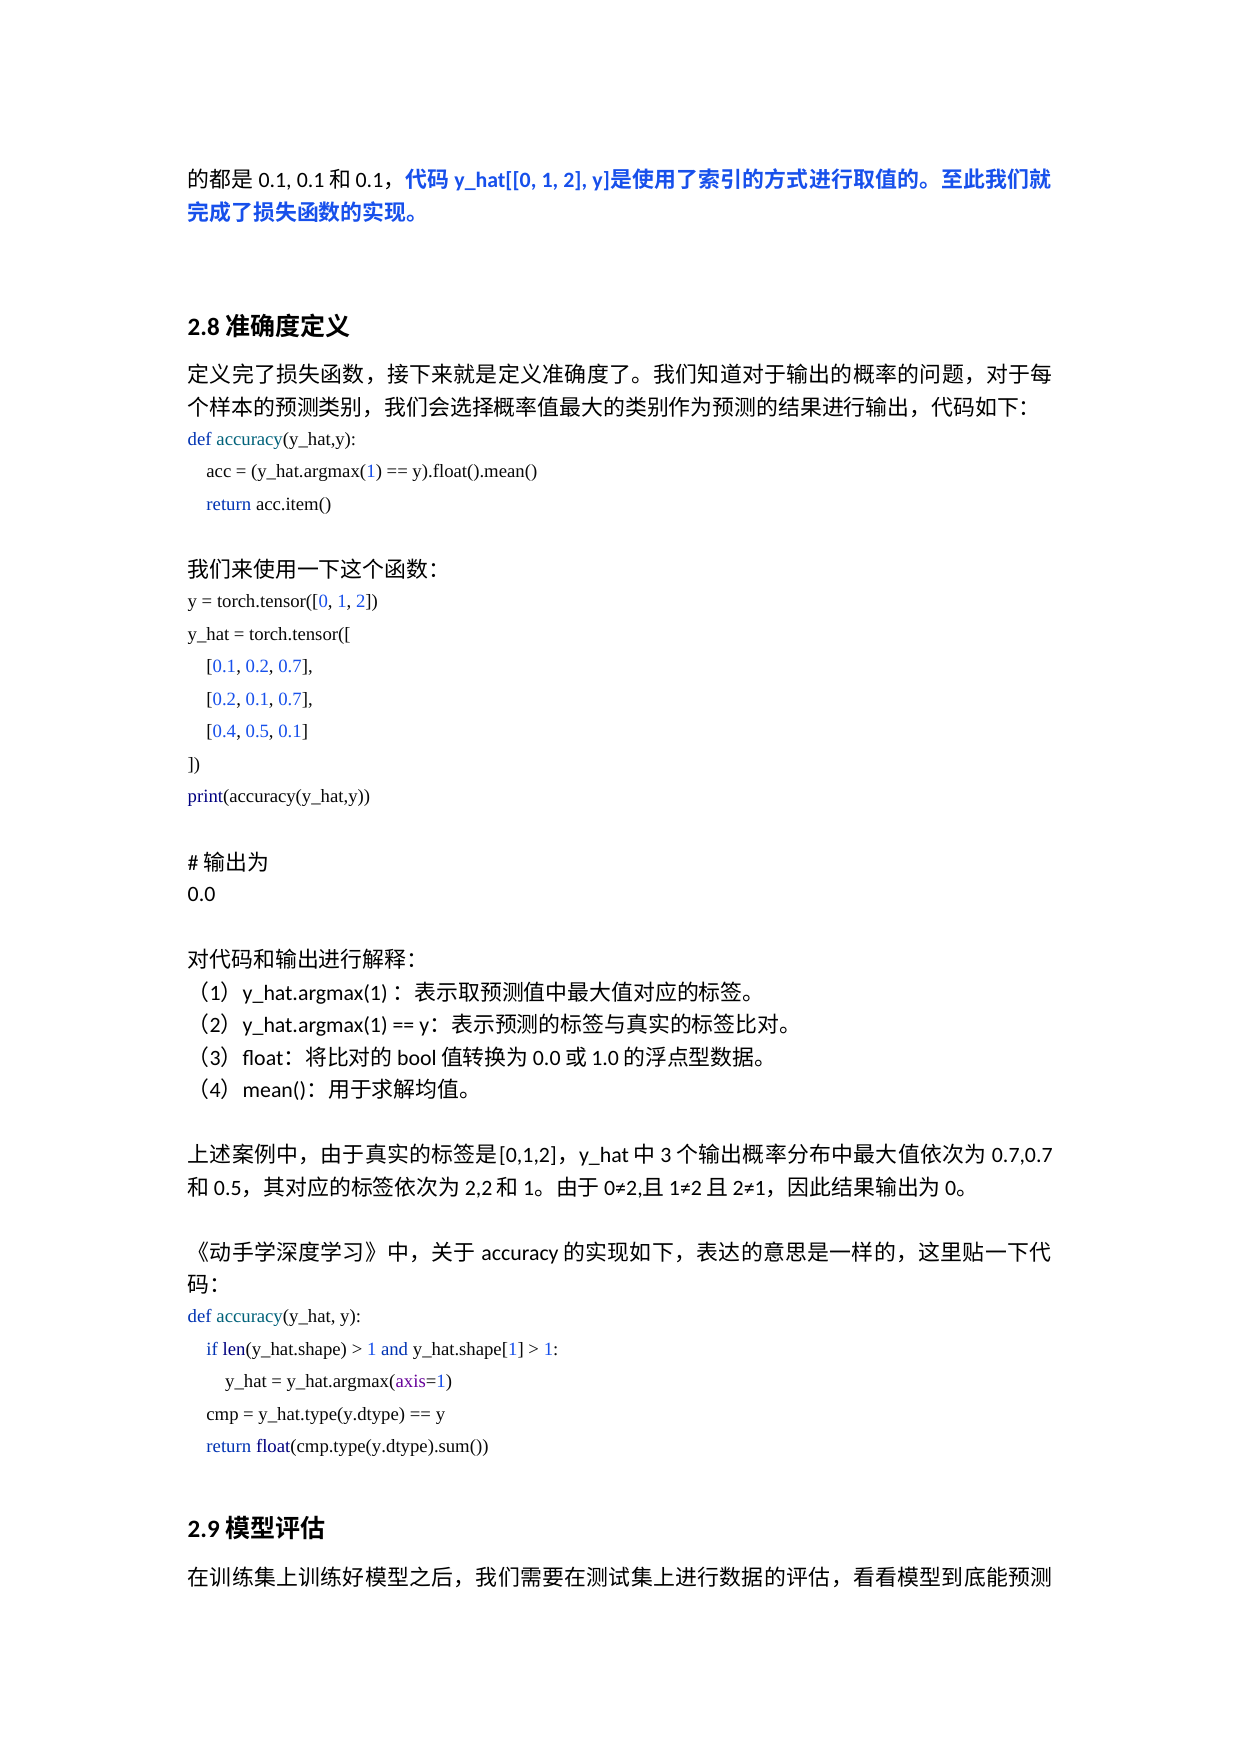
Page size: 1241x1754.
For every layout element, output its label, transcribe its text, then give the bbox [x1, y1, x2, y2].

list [187, 162, 1053, 227]
list 定义完了损失函数，接下来就是定义准确度了。我们知道对于输出的概率的问题，对于每个样本的预测类别，我们会选择概率值最大的类别作为预测的结果进行输出，代码如下： [187, 357, 1053, 422]
list y_hat.argmax(1) == y：表示预测的标签与真实的标签比对。 [187, 1007, 1053, 1039]
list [187, 1559, 1053, 1592]
list 上述案例中，由于真实的标签是[0,1,2]，y_hat中3个输出概率分布中最大值依次为0.7,0.7和0.5，其对应的标签依次为2,2和1。由于0≠2,且1≠2且2≠1，因此结果输出为0。 [187, 1137, 1053, 1202]
list mean()：用于求解均值。 [187, 1072, 1053, 1104]
text def accuracy(y_hat, y): if len(y_hat.shape) > 1 and y_hat.shape[1] > 1: y_hat = y_hat.argmax(axis=1) cmp = y_hat.type(y.dtype) == y return float(cmp.type(y.dtype).sum()) [187, 1299, 1053, 1462]
picture [250, 436, 256, 445]
list float：将比对的bool值转换为0.0或1.0的浮点型数据。 [187, 1039, 1053, 1072]
list 2.8 准确度定义 [187, 292, 1053, 357]
list 对代码和输出进行解释： [187, 942, 1053, 974]
list 《动手学深度学习》中，关于accuracy的实现如下，表达的意思是一样的，这里贴一下代码： [187, 1234, 1053, 1299]
text y = torch.tensor([0, 1, 2]) y_hat = torch.tensor([ [0.1, 0.2, 0.7], [0.2, 0.1, 0.7], [0.4, 0.5, 0.1] ]) print(accuracy(y_hat,y)) [187, 584, 1053, 812]
list 我们来使用一下这个函数： [187, 552, 1053, 584]
list # 输出为 [187, 844, 1053, 877]
picture [250, 1313, 256, 1322]
list 0.0 [187, 877, 1053, 909]
text def accuracy(y_hat,y): acc = (y_hat.argmax(1) == y).float().mean() return acc.item() [187, 422, 1053, 519]
list 2.9 模型评估 [187, 1494, 1053, 1559]
list y_hat.argmax(1) ：表示取预测值中最大值对应的标签。 [187, 974, 1053, 1007]
